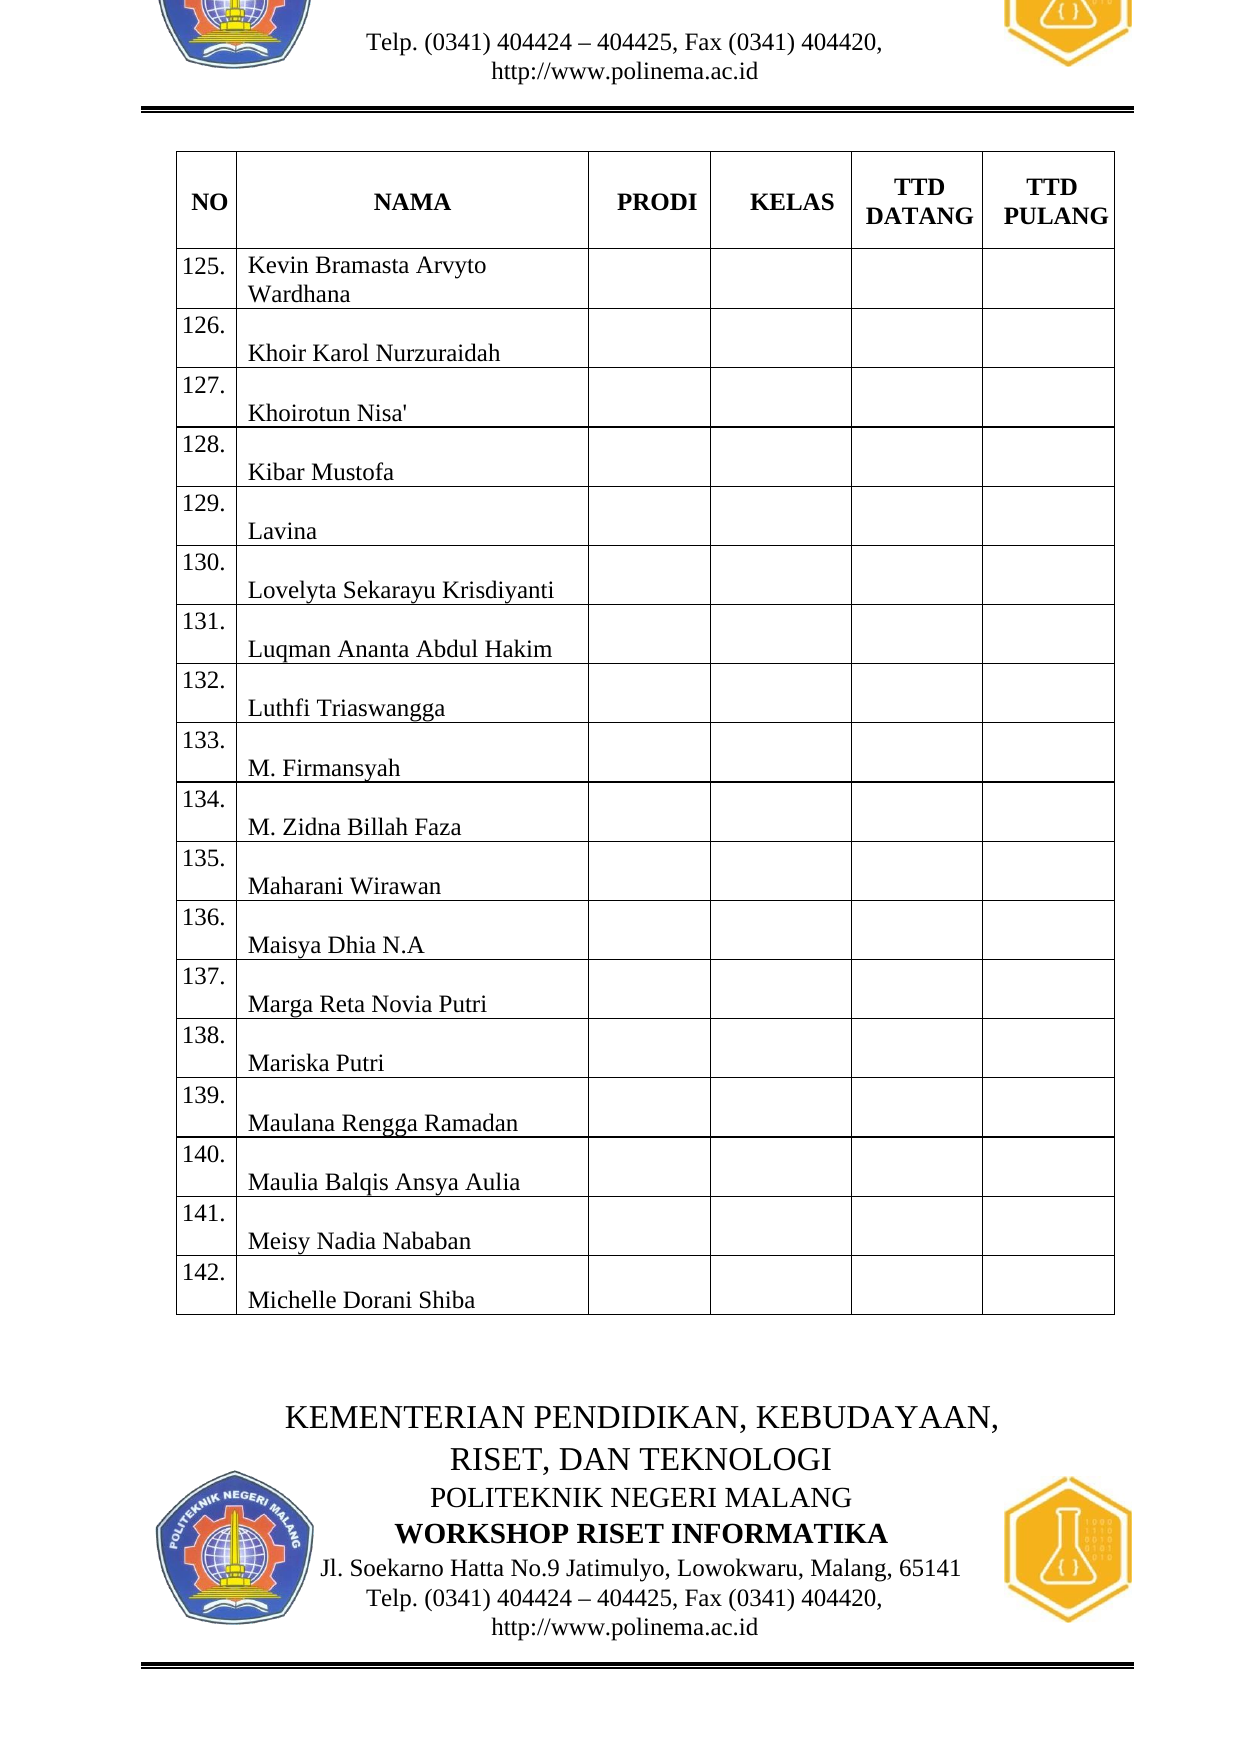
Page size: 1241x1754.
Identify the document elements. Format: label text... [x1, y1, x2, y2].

table_cell [177, 428, 236, 486]
picture [155, 0, 314, 69]
table_cell Maulia Balqis Ansya Aulia [237, 1138, 588, 1196]
table_cell [983, 664, 1114, 722]
table_cell [711, 428, 851, 486]
table_cell [983, 428, 1114, 486]
table_cell [711, 368, 851, 426]
table_cell [852, 1256, 982, 1314]
table_cell [177, 1197, 236, 1255]
table_cell [852, 960, 982, 1018]
table_cell [983, 1138, 1114, 1196]
table_cell [711, 783, 851, 841]
table_cell [589, 1078, 710, 1136]
table_cell [852, 249, 982, 308]
table_cell Marga Reta Novia Putri [237, 960, 588, 1018]
table_cell [983, 1019, 1114, 1077]
table_cell Meisy Nadia Nababan [237, 1197, 588, 1255]
table_cell [711, 1197, 851, 1255]
table_cell [177, 664, 236, 722]
table_cell [589, 309, 710, 367]
table_cell M. Zidna Billah Faza [237, 783, 588, 841]
table_cell [852, 783, 982, 841]
table_cell [589, 249, 710, 308]
table_cell [852, 487, 982, 545]
picture [1004, 0, 1132, 67]
table_cell [177, 1019, 236, 1077]
table_cell [852, 1019, 982, 1077]
table_cell [852, 1197, 982, 1255]
table_cell [983, 605, 1114, 663]
table_cell [852, 368, 982, 426]
table_header NAMA [237, 152, 588, 248]
table_cell [852, 1078, 982, 1136]
table_cell [711, 1256, 851, 1314]
table_cell Luqman Ananta Abdul Hakim [237, 605, 588, 663]
table_cell [852, 664, 982, 722]
table_cell Kibar Mustofa [237, 428, 588, 486]
table_header PRODI [589, 152, 710, 248]
table_cell [983, 487, 1114, 545]
picture [1004, 1476, 1132, 1623]
table_cell Mariska Putri [237, 1019, 588, 1077]
table_cell [711, 309, 851, 367]
table_cell [589, 368, 710, 426]
table_cell [852, 1138, 982, 1196]
text Telp. (0341) 404424 – 404425, Fax (0341) 404420, http://www.polinema.ac.id [251, 28, 998, 85]
table_cell [589, 664, 710, 722]
table_cell [711, 1078, 851, 1136]
table_cell [177, 1078, 236, 1136]
table_cell [983, 723, 1114, 781]
table_cell [983, 1197, 1114, 1255]
table_cell [983, 546, 1114, 604]
table_cell [177, 842, 236, 900]
table_cell [589, 842, 710, 900]
table_cell [177, 1138, 236, 1196]
table_cell [983, 309, 1114, 367]
table_cell [983, 842, 1114, 900]
table_cell [177, 605, 236, 663]
table_cell [589, 783, 710, 841]
table_cell [983, 368, 1114, 426]
table_cell [177, 249, 236, 308]
text KEMENTERIAN PENDIDIKAN, KEBUDAYAAN, [167, 1398, 999, 1436]
text WORKSHOP RISET INFORMATIKA [394, 1517, 998, 1550]
table_cell [589, 1256, 710, 1314]
table_cell [589, 960, 710, 1018]
text RISET, DAN TEKNOLOGI [449, 1439, 998, 1477]
table_cell [983, 901, 1114, 959]
table_cell Lavina [237, 487, 588, 545]
table_cell Michelle Dorani Shiba [237, 1256, 588, 1314]
table_cell [177, 546, 236, 604]
table_cell [711, 1138, 851, 1196]
table_cell [852, 309, 982, 367]
table_cell [983, 960, 1114, 1018]
table_cell [852, 546, 982, 604]
table_cell Khoir Karol Nurzuraidah [237, 309, 588, 367]
table_cell [177, 783, 236, 841]
table_cell Maulana Rengga Ramadan [237, 1078, 588, 1136]
table_cell Lovelyta Sekarayu Krisdiyanti [237, 546, 588, 604]
table_cell Kevin Bramasta Arvyto Wardhana [237, 249, 588, 308]
table_cell [711, 842, 851, 900]
table_cell [589, 1019, 710, 1077]
table_cell [177, 960, 236, 1018]
table_cell Khoirotun Nisa' [237, 368, 588, 426]
table_cell [711, 249, 851, 308]
table_cell [589, 901, 710, 959]
table_cell Maisya Dhia N.A [237, 901, 588, 959]
picture [155, 1470, 314, 1625]
table_cell [852, 723, 982, 781]
table_cell [852, 842, 982, 900]
table_cell [711, 960, 851, 1018]
table_cell [589, 723, 710, 781]
table_cell [711, 1019, 851, 1077]
table_cell [852, 605, 982, 663]
table_cell [589, 1197, 710, 1255]
table_cell [711, 546, 851, 604]
table_cell [711, 605, 851, 663]
table_cell [589, 428, 710, 486]
table_cell [852, 901, 982, 959]
table_header TTD PULANG [983, 152, 1114, 248]
table_cell [177, 901, 236, 959]
text Jl. Soekarno Hatta No.9 Jatimulyo, Lowokwaru, Malang, 65141 [320, 1553, 998, 1581]
table_cell [177, 309, 236, 367]
text POLITEKNIK NEGERI MALANG [430, 1480, 998, 1514]
table_cell [589, 605, 710, 663]
table_cell [983, 1078, 1114, 1136]
table_cell [177, 487, 236, 545]
table_cell [711, 487, 851, 545]
table_cell [177, 368, 236, 426]
table_cell [983, 249, 1114, 308]
table_cell [177, 1256, 236, 1314]
table_cell [711, 723, 851, 781]
table_header NO [177, 152, 236, 248]
table_cell M. Firmansyah [237, 723, 588, 781]
table_cell [589, 1138, 710, 1196]
table_cell [711, 901, 851, 959]
table_cell [983, 1256, 1114, 1314]
table_cell [177, 723, 236, 781]
table_cell [852, 428, 982, 486]
table_cell Luthfi Triaswangga [237, 664, 588, 722]
table_cell [711, 664, 851, 722]
table_cell [983, 783, 1114, 841]
table_header TTD DATANG [852, 152, 982, 248]
text Telp. (0341) 404424 – 404425, Fax (0341) 404420, http://www.polinema.ac.id [251, 1584, 998, 1641]
table_cell Maharani Wirawan [237, 842, 588, 900]
table_header KELAS [711, 152, 851, 248]
table_cell [589, 546, 710, 604]
table_cell [589, 487, 710, 545]
